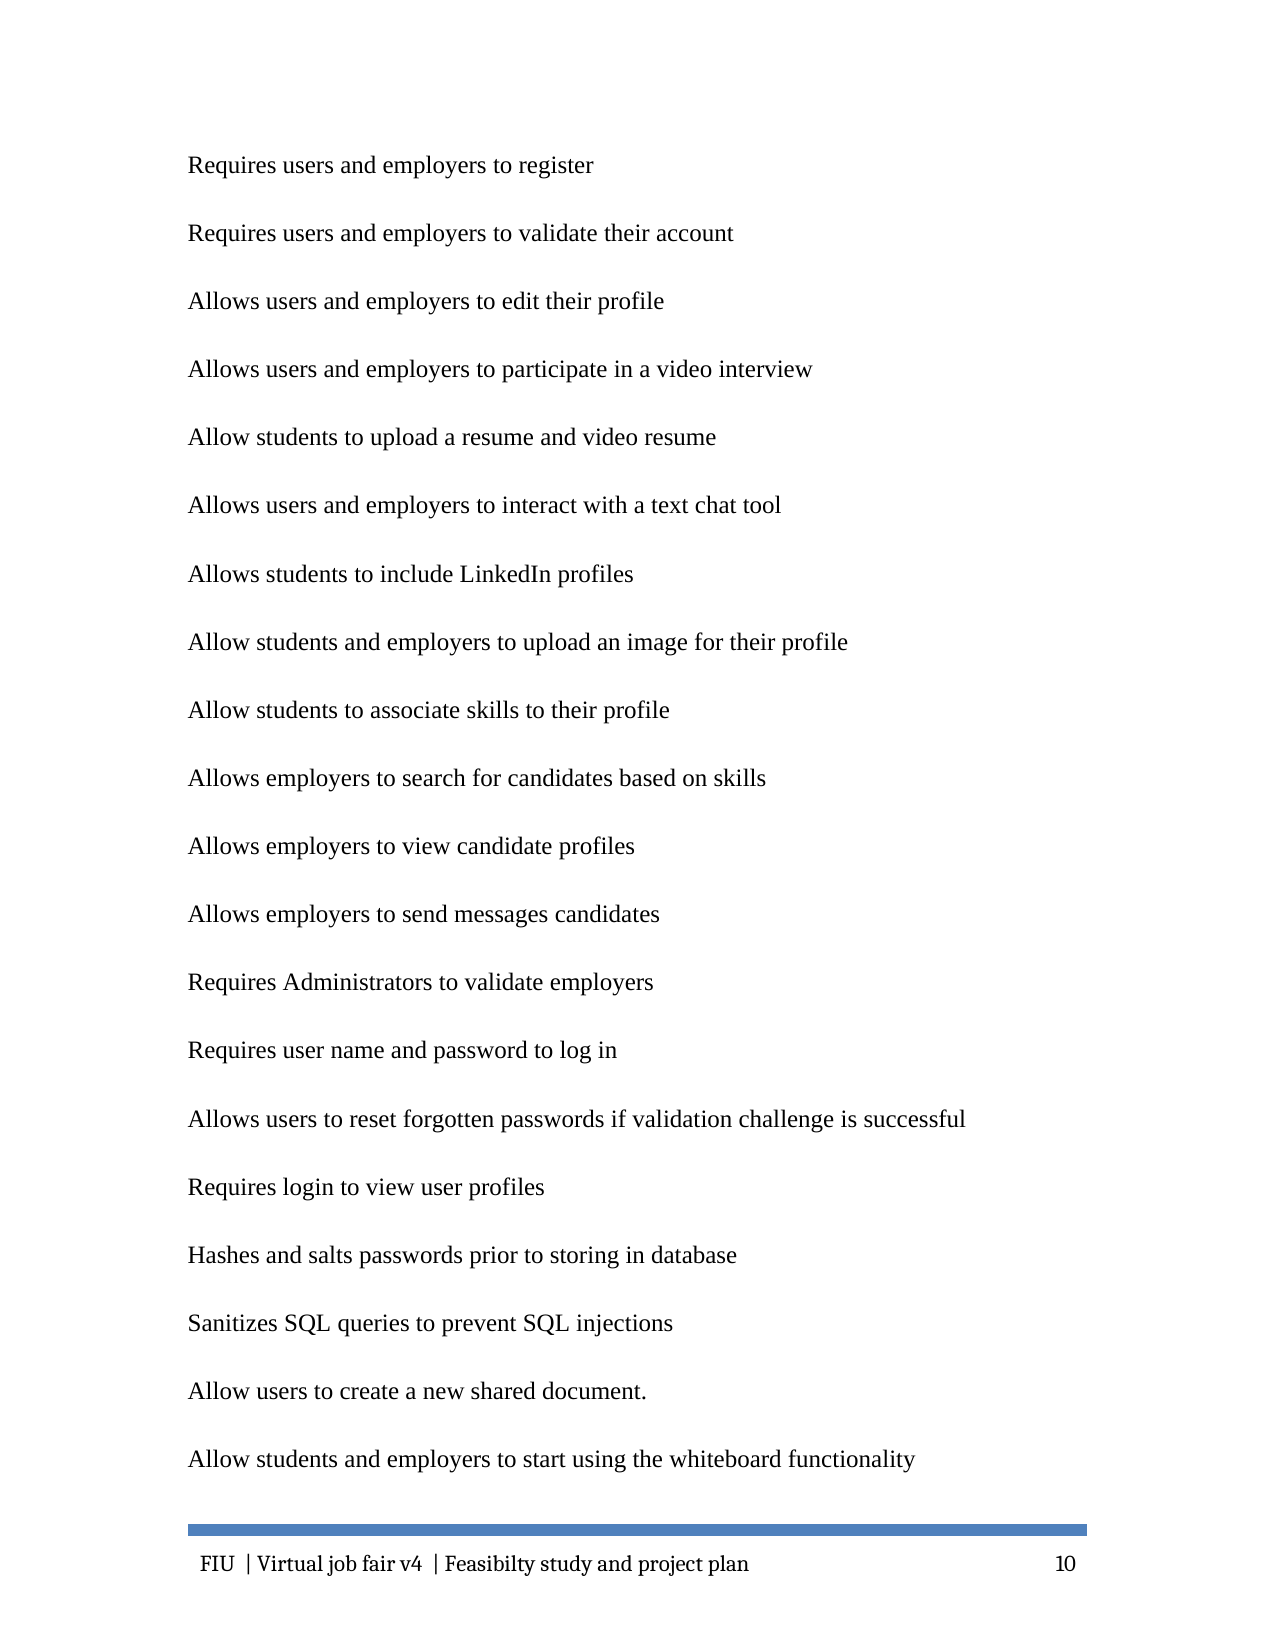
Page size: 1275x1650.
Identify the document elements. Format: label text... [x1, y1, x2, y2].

text Requires users and employers to validate their account [187, 218, 1087, 247]
text Allows users and employers to interact with a text chat tool [187, 491, 1087, 519]
text Allow students to associate skills to their profile [187, 695, 1087, 724]
text Allows students to include LinkedIn profiles [187, 559, 1087, 587]
text Allows employers to send messages candidates [187, 899, 1087, 928]
text Requires Administrators to validate employers [187, 967, 1087, 996]
text Allows users to reset forgotten passwords if validation challenge is successful [187, 1104, 1087, 1132]
text Requires login to view user profiles [187, 1172, 1087, 1201]
text Hashes and salts passwords prior to storing in database [187, 1240, 1087, 1269]
text Allow users to create a new shared document. [187, 1376, 1087, 1405]
text Requires users and employers to register [187, 150, 1087, 179]
text Allow students and employers to start using the whiteboard functionality [187, 1444, 1087, 1473]
text Allows users and employers to edit their profile [187, 286, 1087, 315]
text Allow students and employers to upload an image for their profile [187, 627, 1087, 656]
text Allows employers to view candidate profiles [187, 831, 1087, 860]
text Requires user name and password to log in [187, 1036, 1087, 1064]
text Allows employers to search for candidates based on skills [187, 763, 1087, 792]
text Allow students to upload a resume and video resume [187, 422, 1087, 451]
text Allows users and employers to participate in a video interview [187, 354, 1087, 383]
text Sanitizes SQL queries to prevent SQL injections [187, 1308, 1087, 1337]
